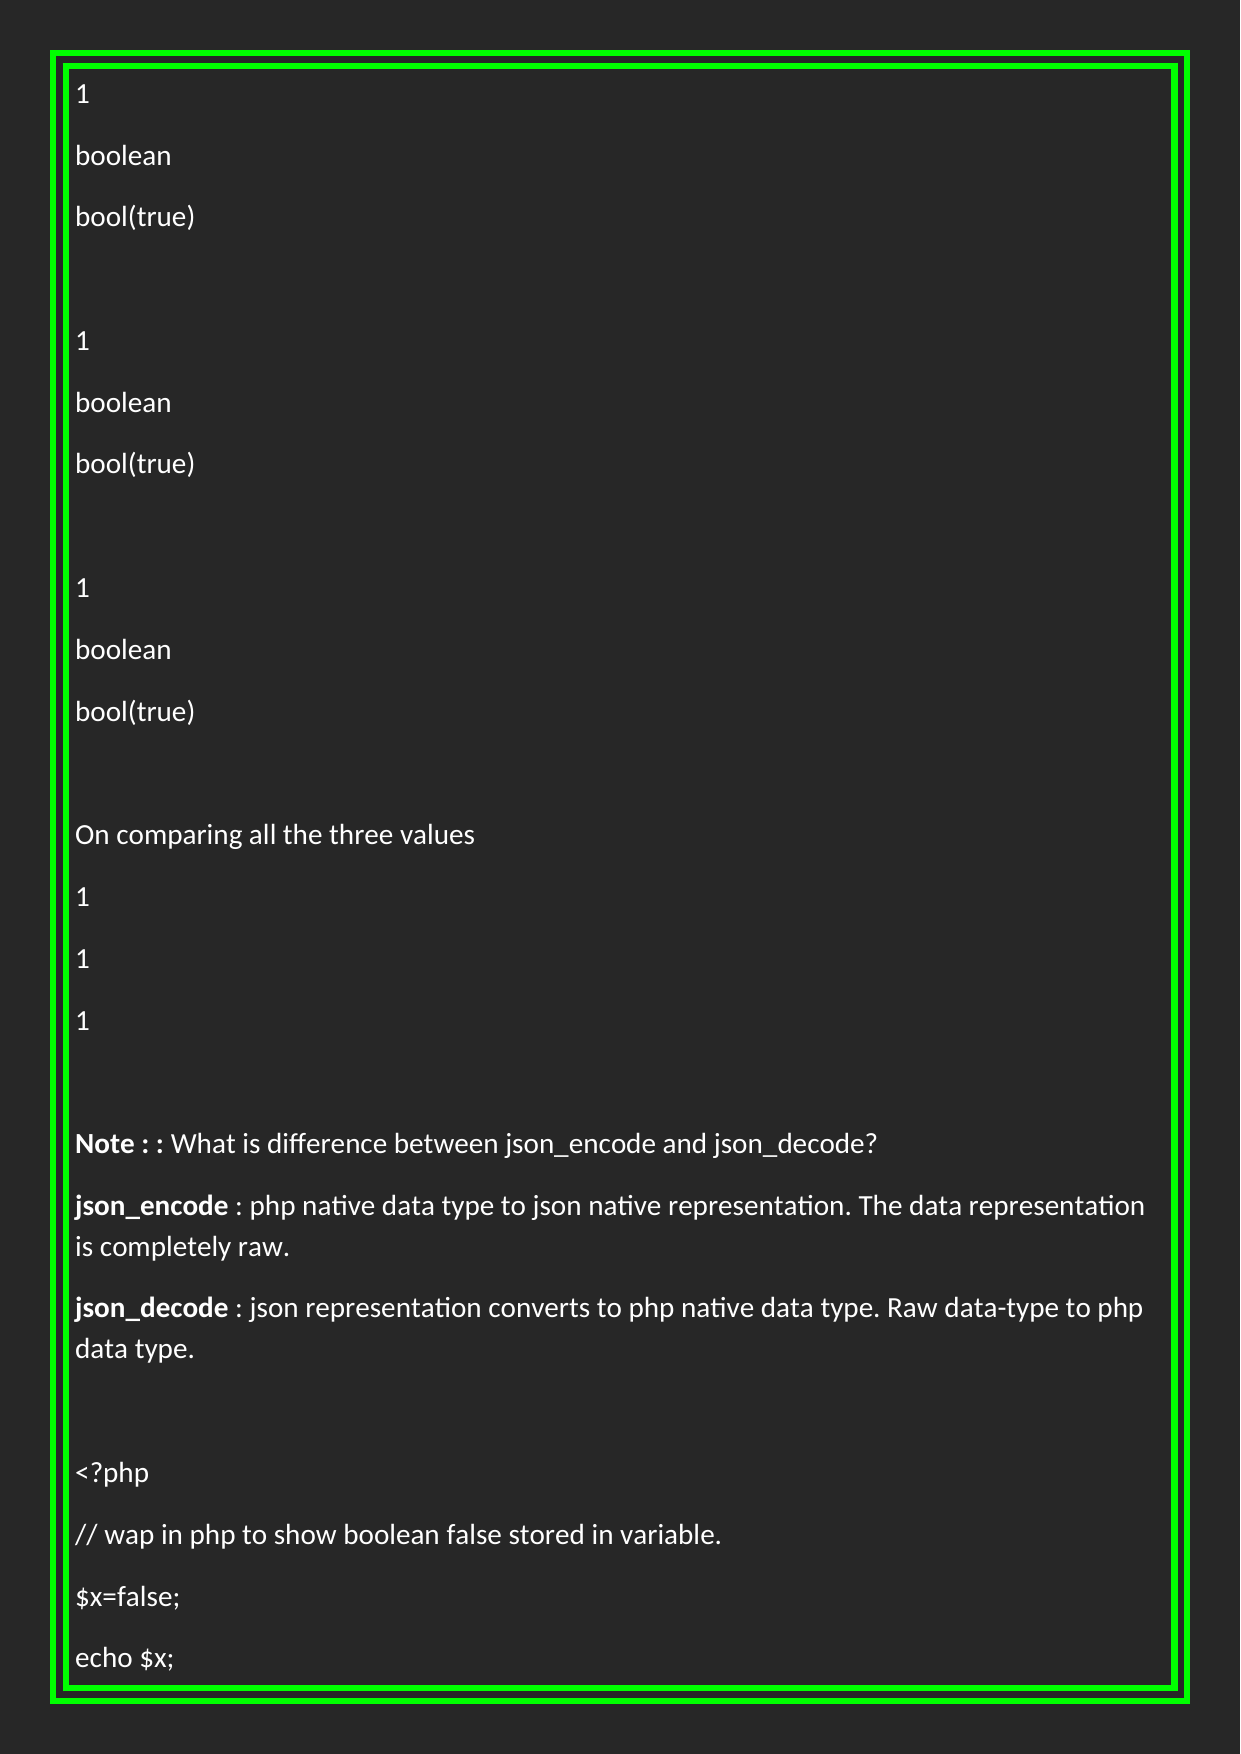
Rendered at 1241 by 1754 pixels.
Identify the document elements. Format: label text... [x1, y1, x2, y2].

text On comparing all the three values [75, 816, 1165, 852]
text json_encode : php native data type to json native representation. The data representation is completely raw. [75, 1187, 1165, 1263]
text bool(true) [75, 446, 1165, 481]
text 1 [75, 878, 1165, 914]
text Note : : What is difference between json_encode and json_decode? [75, 1125, 1165, 1161]
text bool(true) [75, 693, 1165, 728]
text boolean [75, 384, 1165, 419]
text boolean [75, 137, 1165, 172]
text echo $x; [75, 1639, 1165, 1675]
text bool(true) [75, 198, 1165, 234]
text 1 [75, 569, 1165, 605]
text boolean [75, 631, 1165, 667]
text $x=false; [75, 1578, 1165, 1613]
text 1 [75, 322, 1165, 358]
text 1 [75, 75, 1165, 111]
text // wap in php to show boolean false stored in variable. [75, 1516, 1165, 1551]
text 1 [75, 1002, 1165, 1037]
text json_decode : json representation converts to php native data type. Raw data-type to php data type. [75, 1289, 1165, 1366]
text 1 [75, 940, 1165, 975]
text <?php [75, 1454, 1165, 1490]
